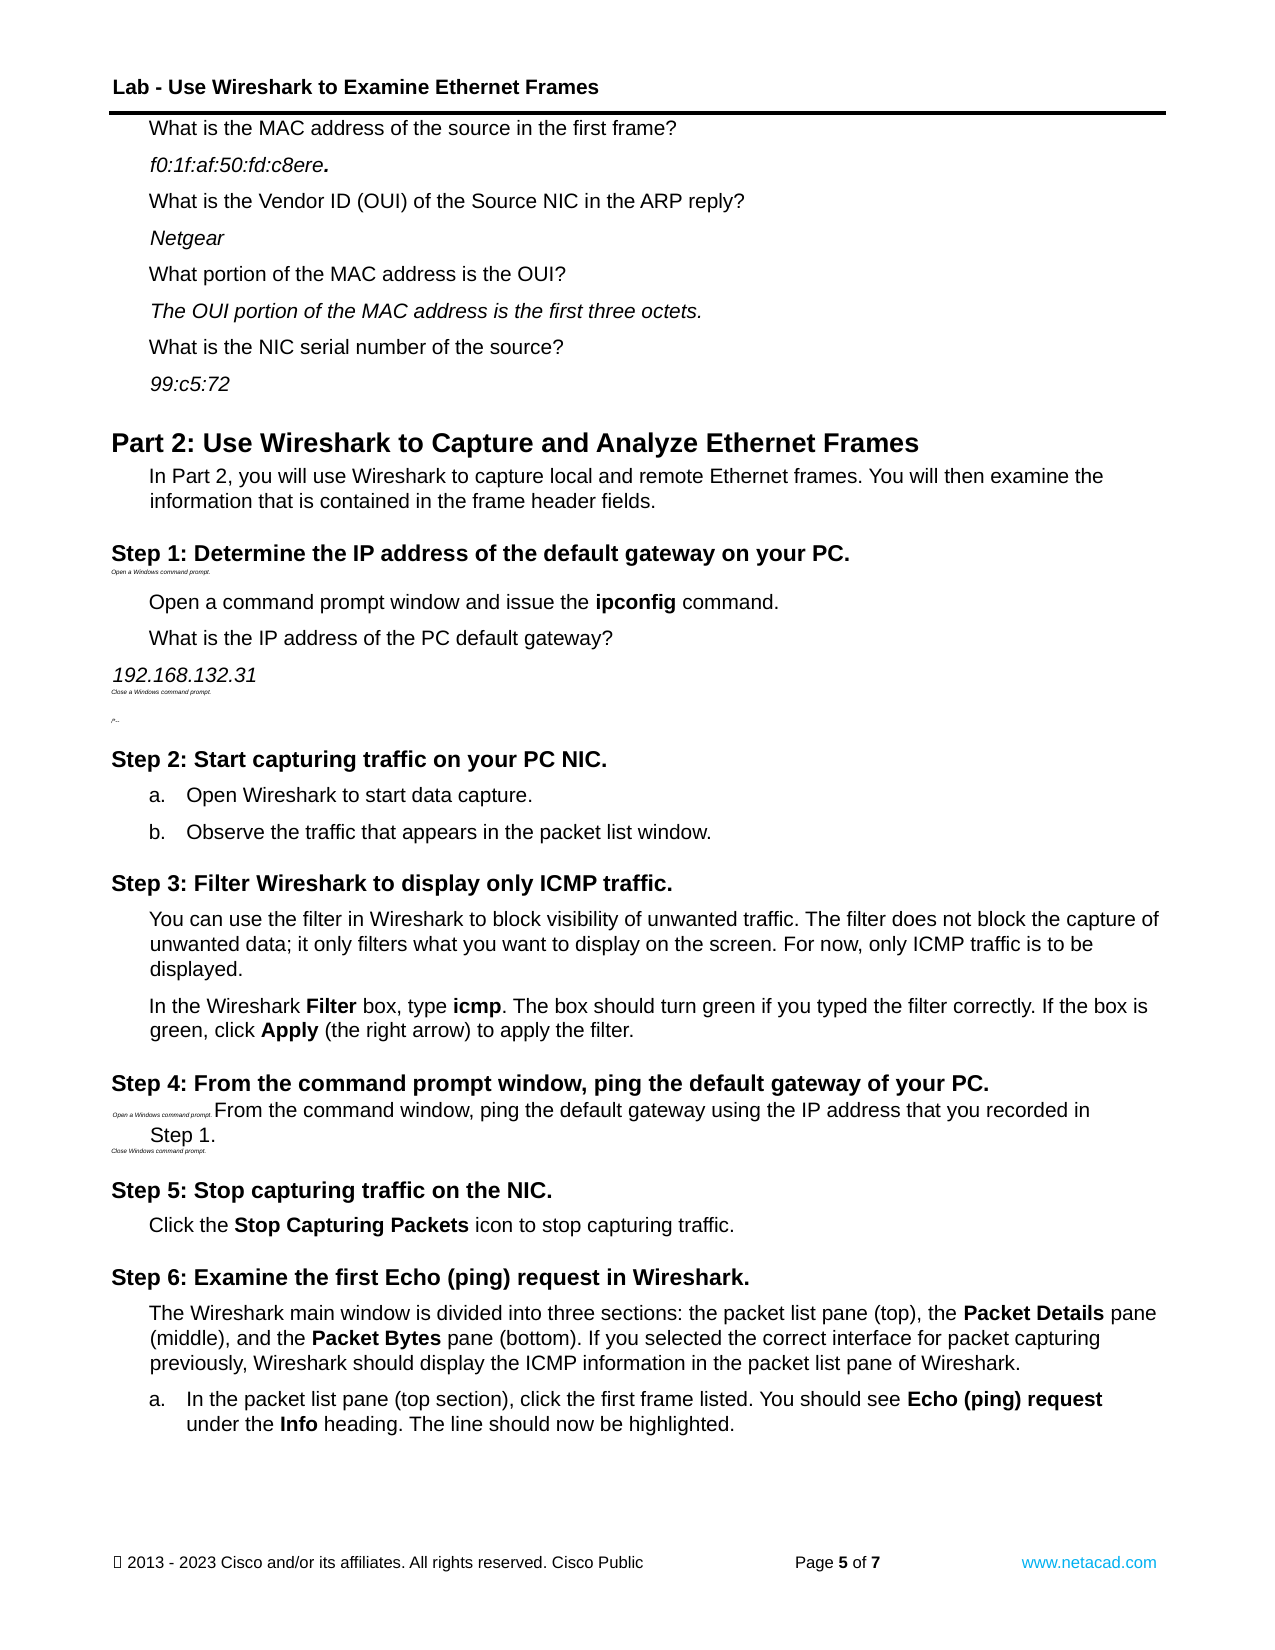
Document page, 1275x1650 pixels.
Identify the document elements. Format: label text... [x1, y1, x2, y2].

text 99:c5:72 [150, 371, 1162, 395]
text Step 6: Examine the first Echo (ping) request in Wireshark. [111, 1264, 1162, 1291]
text f0:1f:af:50:fd:c8ere. [150, 153, 1162, 177]
text In Part 2, you will use Wireshark to capture local and remote Ethernet frames. You will then examine the information that is contained in the frame header fields. [148, 464, 1162, 513]
list Open Wireshark to start data capture. [148, 783, 1162, 807]
text 192.168.132.31 [112, 662, 1162, 686]
text Netgear [150, 226, 1162, 249]
text You can use the filter in Wireshark to block visibility of unwanted traffic. The filter does not block the capture of unwanted data; it only filters what you want to display on the screen. For now, only ICMP traffic is to be displayed. [148, 907, 1162, 981]
text Open a command prompt window and issue the ipconfig command. [148, 589, 1162, 613]
text The OUI portion of the MAC address is the first three octets. [150, 298, 1162, 322]
list Observe the traffic that appears in the packet list window. [148, 820, 1162, 844]
text Open a Windows command prompt. From the command window, ping the default gateway using the IP address that you recorded in Step 1. [112, 1098, 1100, 1147]
text What portion of the MAC address is the OUI? [148, 262, 1162, 286]
list In the packet list pane (top section), click the first frame listed. You should see Echo (ping) request under the Info heading. The line should now be highlighted. [148, 1387, 1162, 1436]
text The Wireshark main window is divided into three sections: the packet list pane (top), the Packet Details pane (middle), and the Packet Bytes pane (bottom). If you selected the correct interface for packet capturing previously, Wireshark should display the ICMP information in the packet list pane of Wireshark. [148, 1301, 1162, 1375]
subtitle Part 2: Use Wireshark to Capture and Analyze Ethernet Frames [111, 427, 1162, 458]
text In the Wireshark Filter box, type icmp. The box should turn green if you typed the filter correctly. If the box is green, click Apply (the right arrow) to apply the filter. [148, 993, 1162, 1042]
text Step 2: Start capturing traffic on your PC NIC. [111, 746, 1162, 773]
text Step 1: Determine the IP address of the default gateway on your PC. [111, 540, 1162, 567]
text Step 4: From the command prompt window, ping the default gateway of your PC. [111, 1069, 1162, 1096]
text What is the IP address of the PC default gateway? [148, 626, 1162, 650]
text Click the Stop Capturing Packets icon to stop capturing traffic. [148, 1213, 1162, 1237]
text Step 5: Stop capturing traffic on the NIC. [111, 1177, 1162, 1203]
text What is the NIC serial number of the source? [148, 335, 1162, 359]
text What is the MAC address of the source in the first frame? [148, 101, 1162, 140]
text What is the Vendor ID (OUI) of the Source NIC in the ARP reply? [148, 189, 1162, 213]
text Step 3: Filter Wireshark to display only ICMP traffic. [111, 870, 1162, 897]
